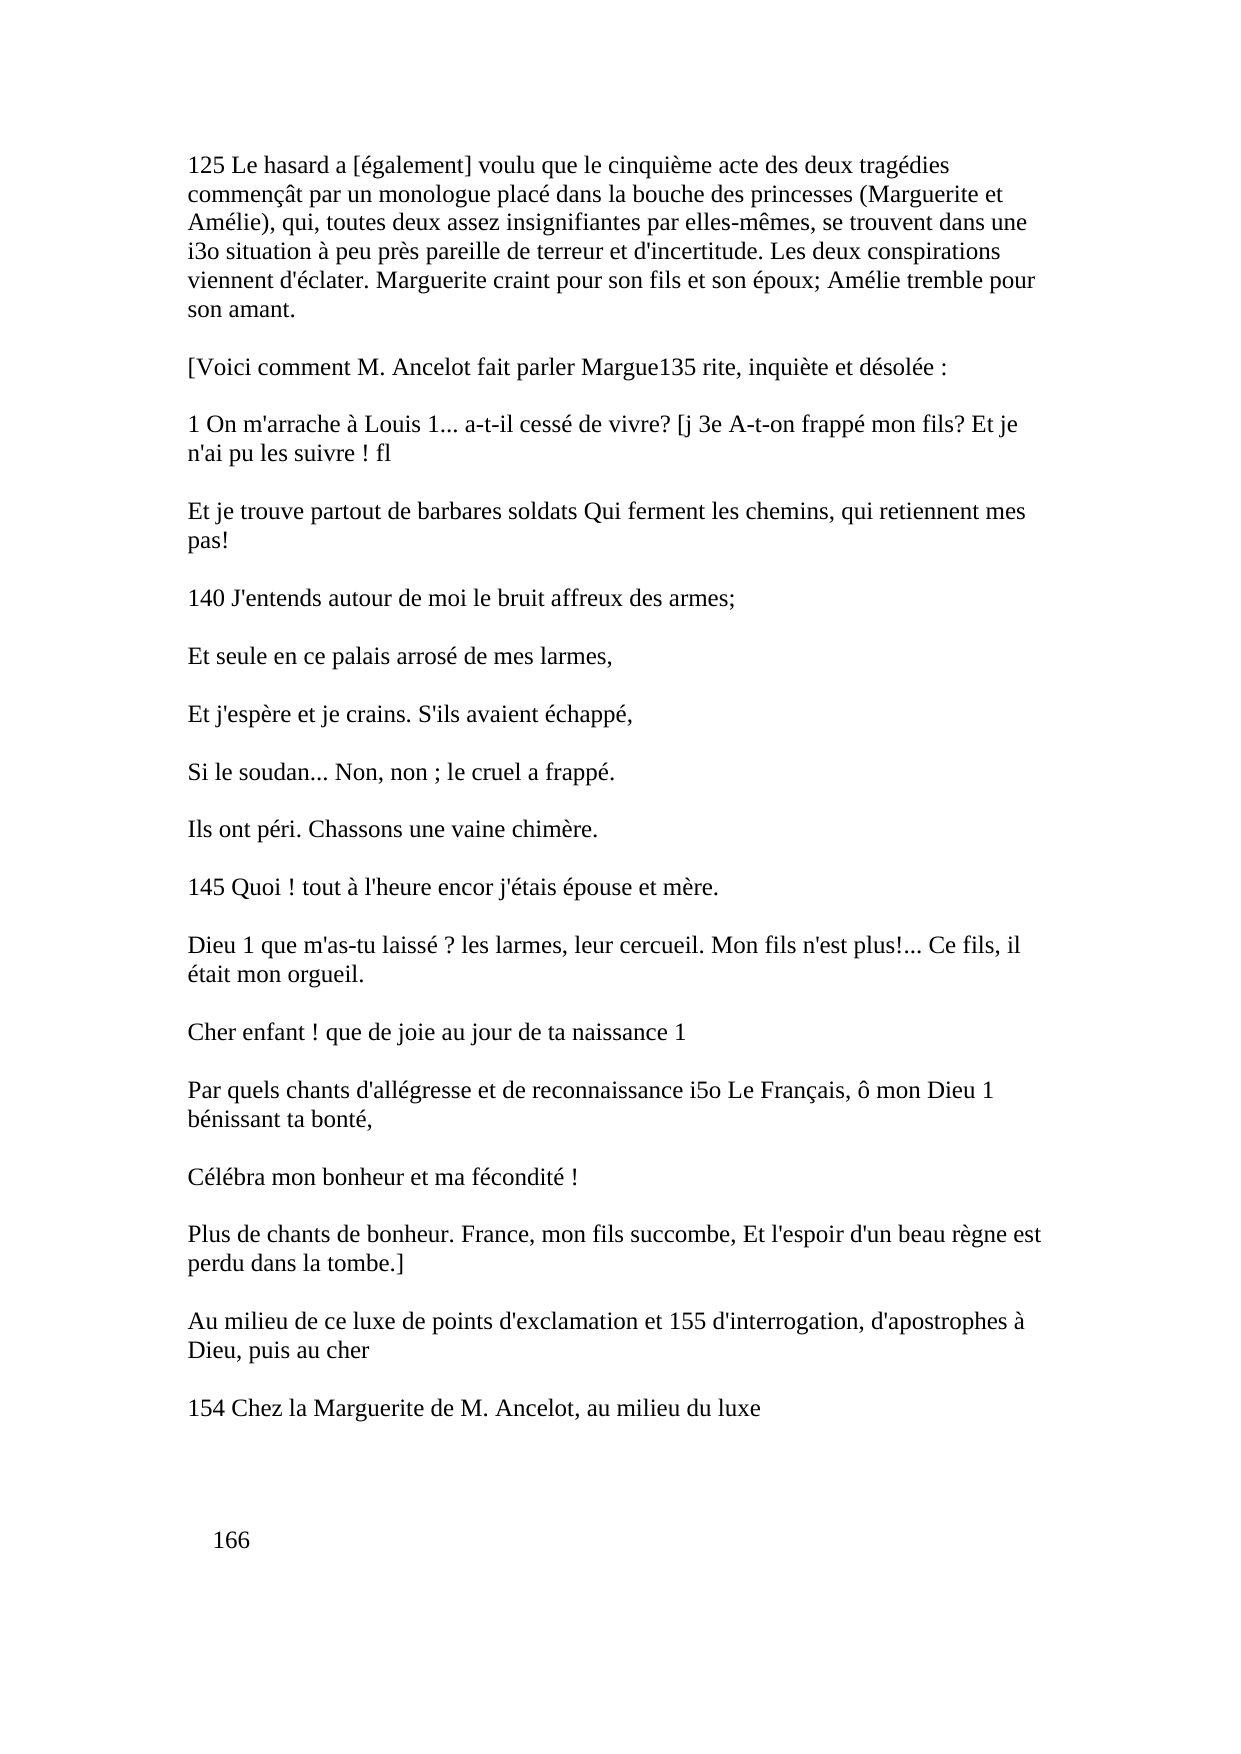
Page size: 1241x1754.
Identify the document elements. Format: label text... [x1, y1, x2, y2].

text Et seule en ce palais arrosé de mes larmes, [187, 641, 1053, 669]
text Par quels chants d'allégresse et de reconnaissance i5o Le Français, ô mon Dieu 1 bénissant ta bonté, [187, 1075, 1053, 1132]
text 145 Quoi ! tout à l'heure encor j'étais épouse et mère. [187, 872, 1053, 901]
text 1 On m'arrache à Louis 1... a-t-il cessé de vivre? [j 3e A-t-on frappé mon fils? Et je n'ai pu les suivre ! fl [187, 409, 1053, 467]
text Célébra mon bonheur et ma fécondité ! [187, 1162, 1053, 1190]
text Dieu 1 que m'as-tu laissé ? les larmes, leur cercueil. Mon fils n'est plus!... Ce fils, il était mon orgueil. [187, 930, 1053, 988]
text 140 J'entends autour de moi le bruit affreux des armes; [187, 583, 1053, 612]
text 125 Le hasard a [également] voulu que le cinquième acte des deux tragédies commençât par un monologue placé dans la bouche des princesses (Marguerite et Amélie), qui, toutes deux assez insignifiantes par elles-mêmes, se trouvent dans une i3o situation à peu près pareille de terreur et d'incertitude. Les deux conspirations viennent d'éclater. Marguerite craint pour son fils et son époux; Amélie tremble pour son amant. [187, 150, 1053, 322]
text [Voici comment M. Ancelot fait parler Margue135 rite, inquiète et désolée : [187, 352, 1053, 380]
text Plus de chants de bonheur. France, mon fils succombe, Et l'espoir d'un beau règne est perdu dans la tombe.] [187, 1219, 1053, 1277]
text 154 Chez la Marguerite de M. Ancelot, au milieu du luxe [187, 1393, 1053, 1422]
text Cher enfant ! que de joie au jour de ta naissance 1 [187, 1017, 1053, 1046]
text Au milieu de ce luxe de points d'exclamation et 155 d'interrogation, d'apostrophes à Dieu, puis au cher [187, 1306, 1053, 1364]
text Et je trouve partout de barbares soldats Qui ferment les chemins, qui retiennent mes pas! [187, 496, 1053, 554]
text Si le soudan... Non, non ; le cruel a frappé. [187, 757, 1053, 785]
text Ils ont péri. Chassons une vaine chimère. [187, 814, 1053, 843]
text Et j'espère et je crains. S'ils avaient échappé, [187, 699, 1053, 727]
